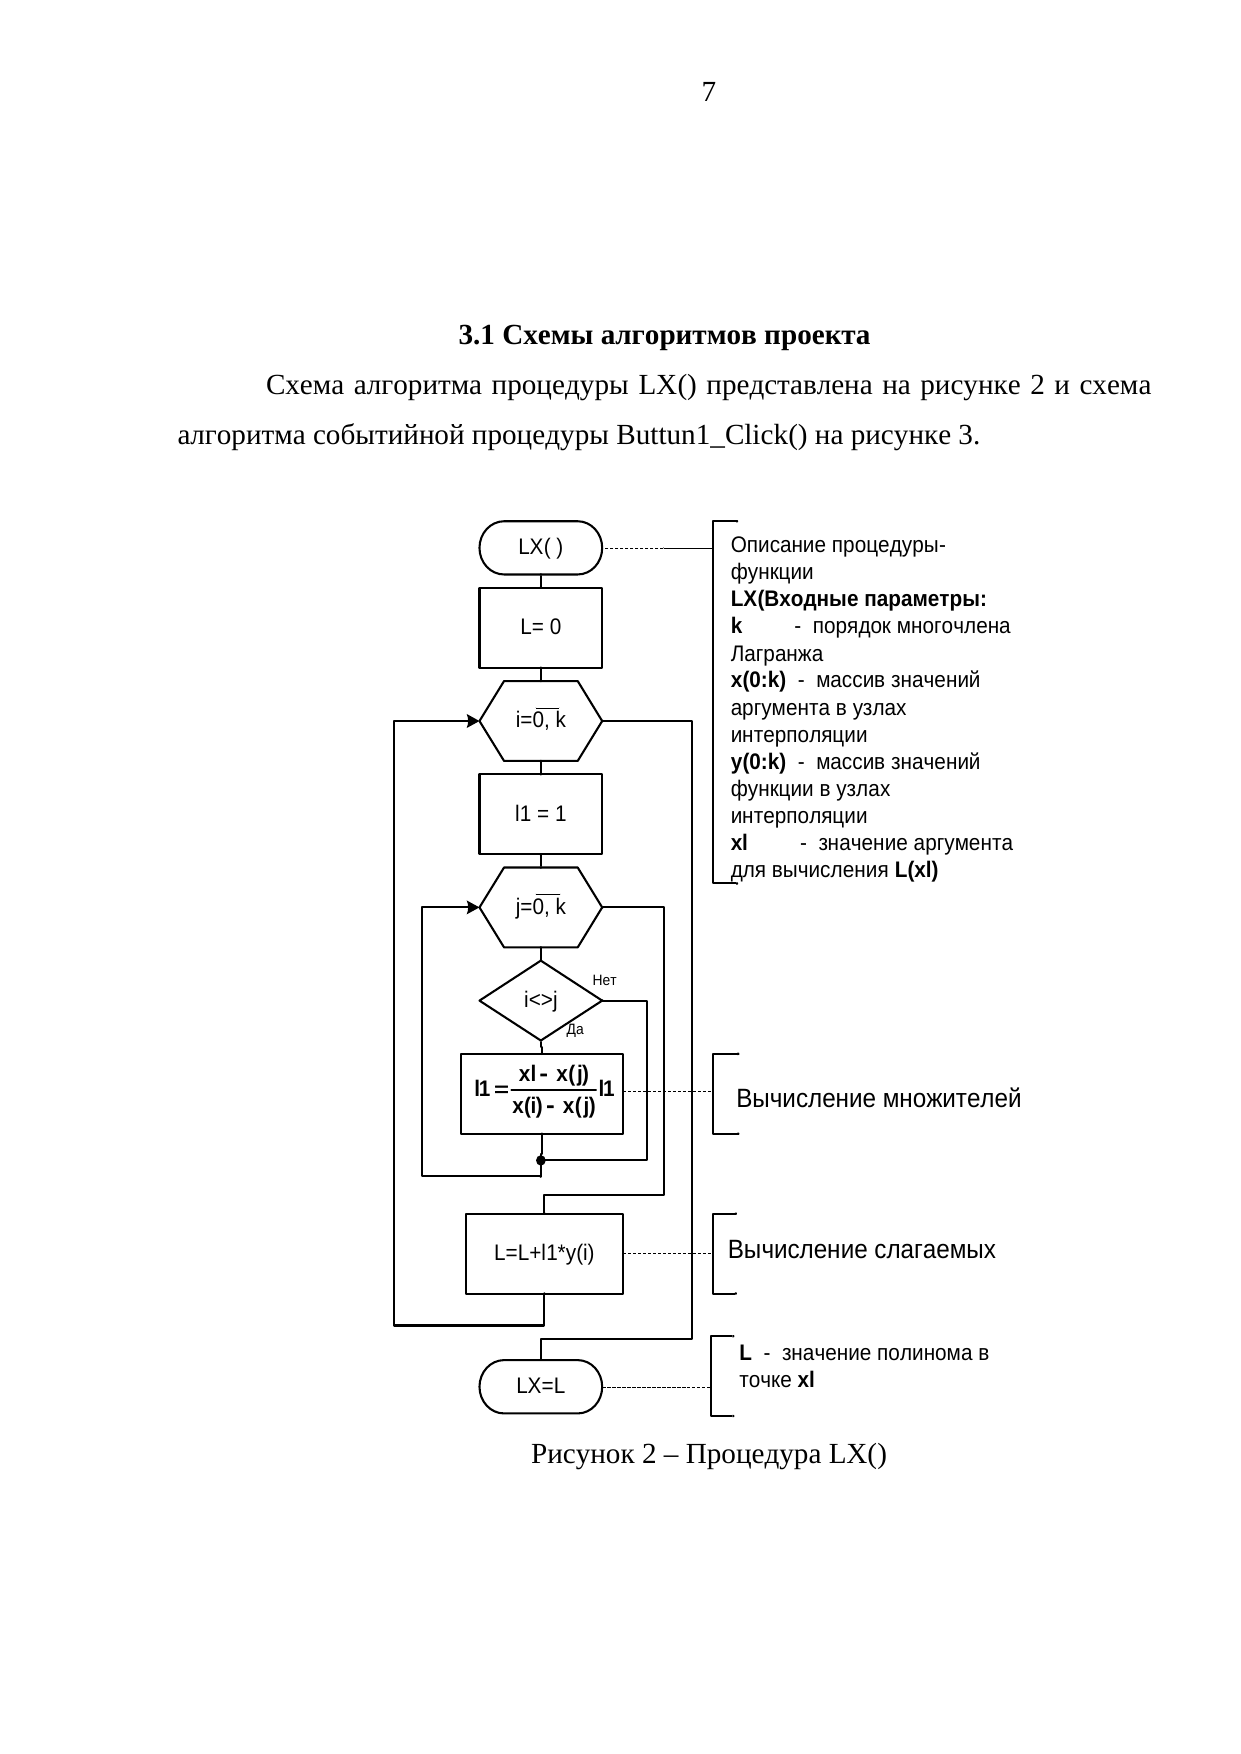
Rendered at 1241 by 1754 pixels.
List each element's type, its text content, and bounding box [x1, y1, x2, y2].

text Рисунок 2 – Процедура LX() [177, 1436, 1152, 1469]
text 3.1 Схемы алгоритмов проекта [177, 317, 1152, 350]
text Схема алгоритма процедуры LX() представлена на рисунке 2 и схема алгоритма событийной процедуры Buttun1_Click() на рисунке 3. [177, 367, 1152, 451]
